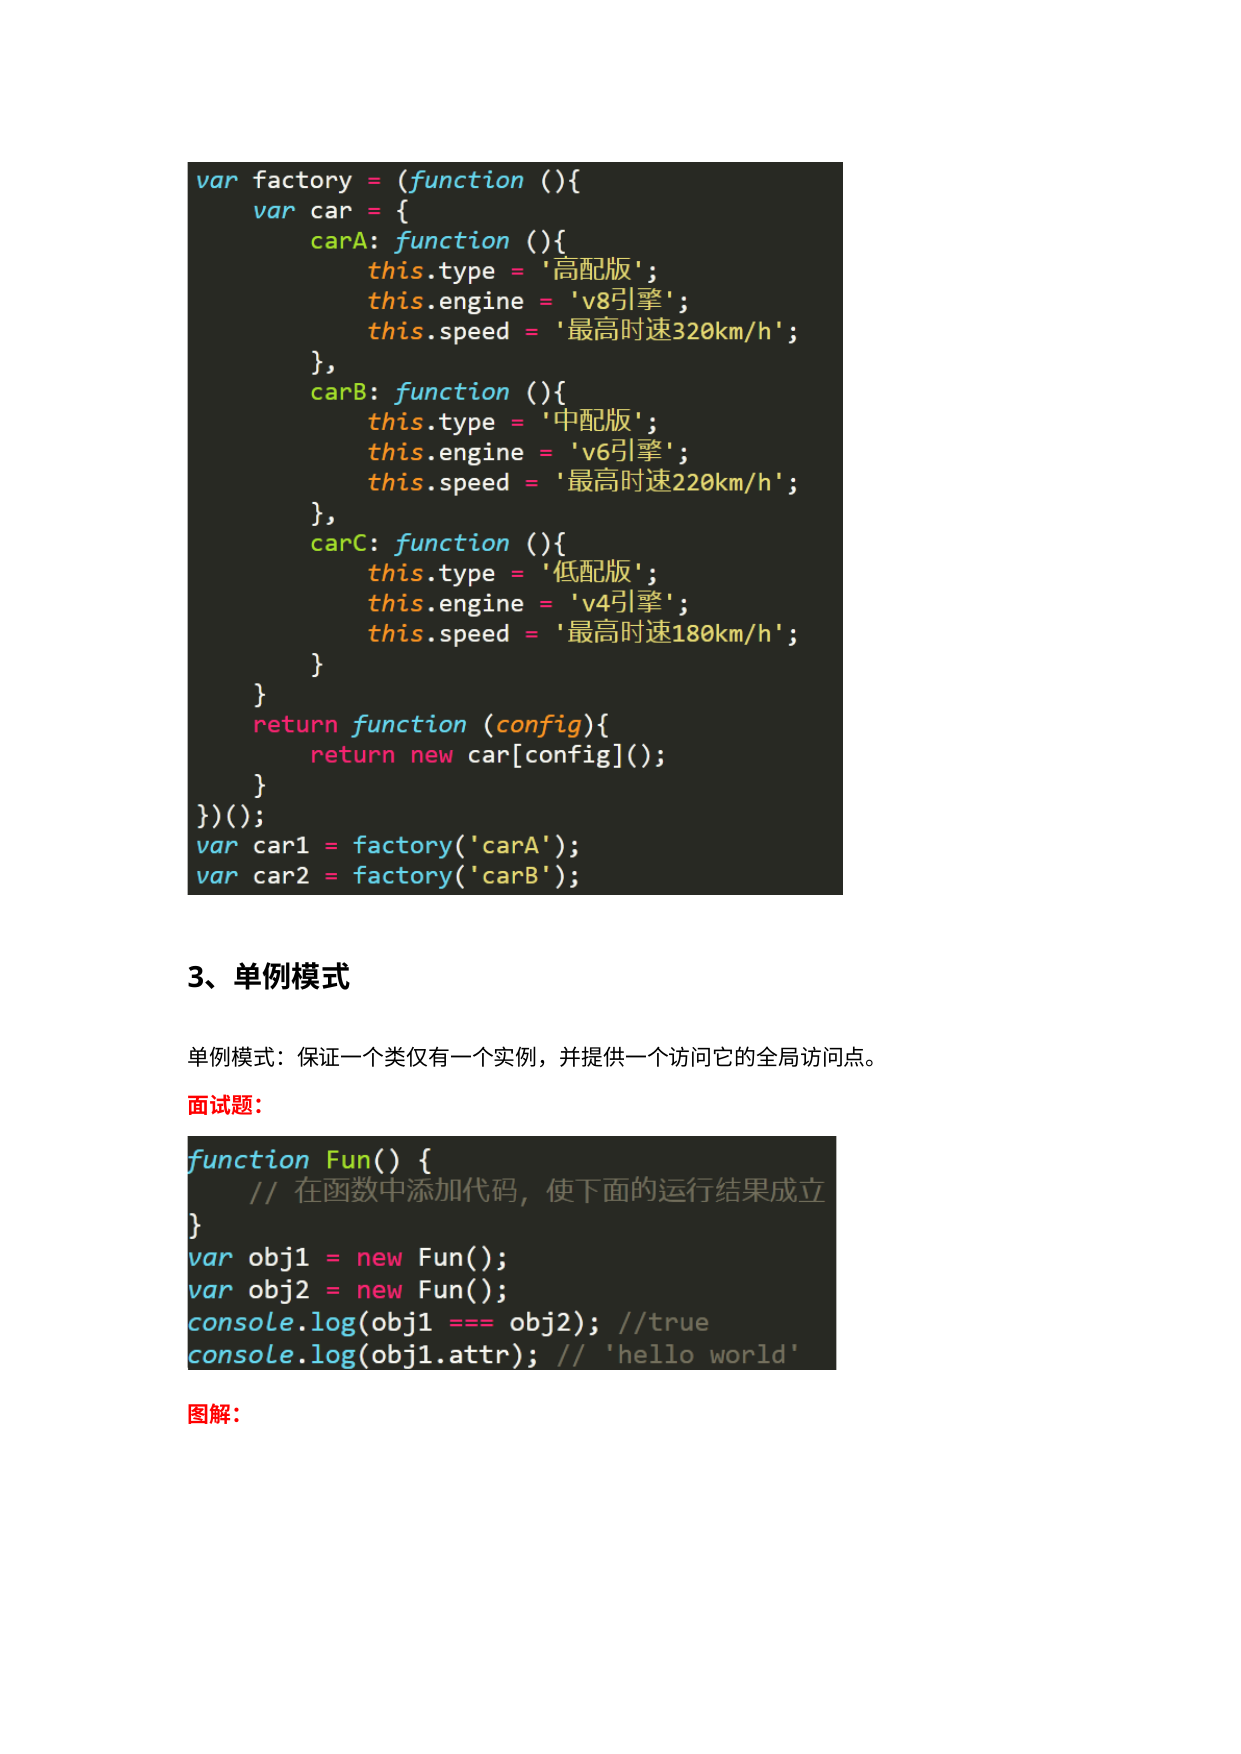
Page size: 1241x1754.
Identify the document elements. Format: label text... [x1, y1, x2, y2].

text 图解： [187, 1396, 1053, 1429]
text 单例模式：保证一个类仅有一个实例，并提供一个访问它的全局访问点。 [187, 1039, 1053, 1072]
text 面试题： [187, 1088, 1053, 1120]
text 3、单例模式 [187, 942, 1053, 1007]
